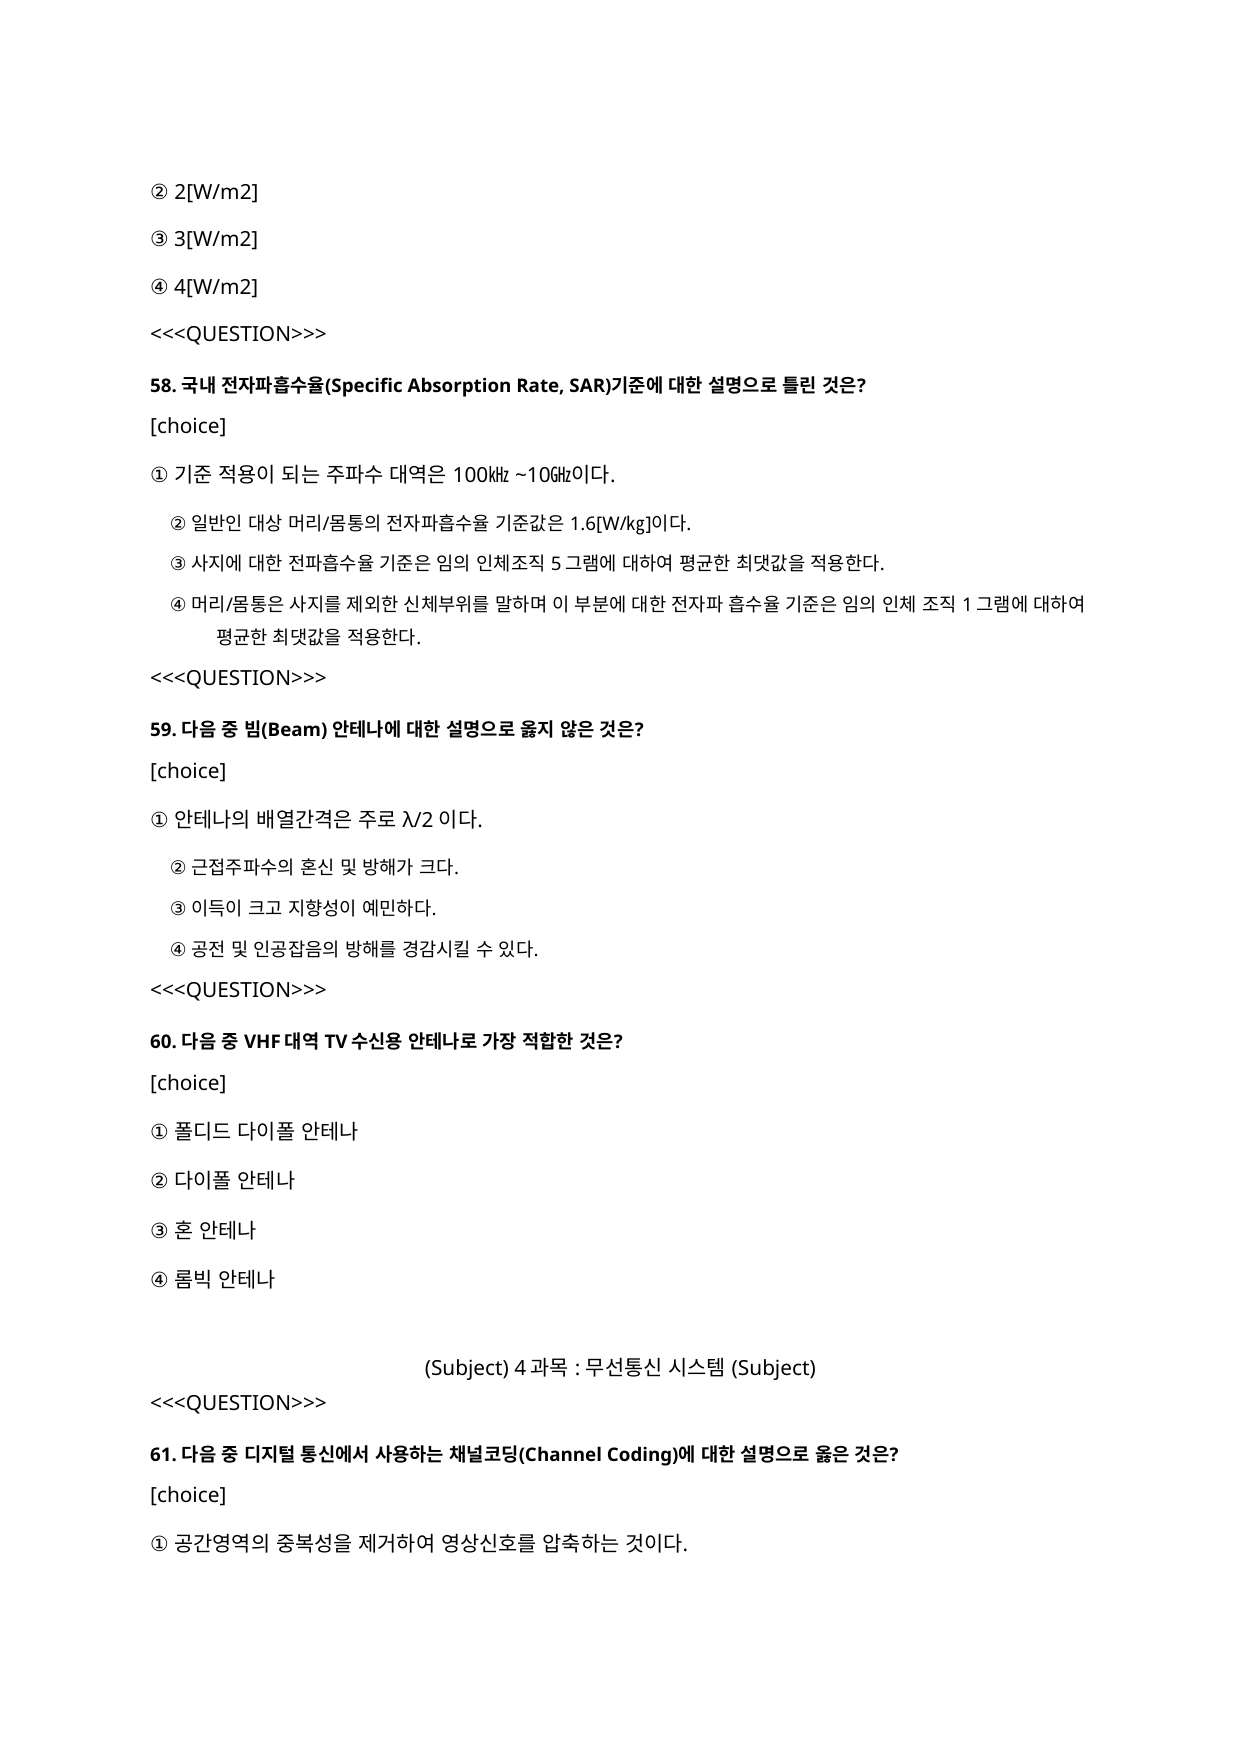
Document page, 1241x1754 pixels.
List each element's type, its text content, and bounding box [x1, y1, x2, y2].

text ③ 사지에 대한 전파흡수율 기준은 임의 인체조직 5그램에 대하여 평균한 최댓값을 적용한다. [150, 549, 1090, 576]
text [choice] [150, 1068, 1090, 1096]
text <<<QUESTION>>> [150, 975, 1090, 1004]
text ③ 혼 안테나 [150, 1214, 1090, 1244]
text ① 기준 적용이 되는 주파수 대역은 100㎑ ~10㎓이다. [150, 459, 1090, 489]
text 59. 다음 중 빔(Beam) 안테나에 대한 설명으로 옳지 않은 것은? [150, 715, 1090, 742]
text [choice] [150, 756, 1090, 784]
text ④ 머리/몸통은 사지를 제외한 신체부위를 말하며 이 부분에 대한 전자파 흡수율 기준은 임의 인체 조직 1그램에 대하여 평균한 최댓값을 적용한다. [150, 590, 1090, 650]
text ④ 공전 및 인공잡음의 방해를 경감시킬 수 있다. [150, 934, 1090, 962]
text <<<QUESTION>>> [150, 1388, 1090, 1416]
text ② 다이폴 안테나 [150, 1164, 1090, 1195]
text ② 근접주파수의 혼신 및 방해가 크다. [150, 853, 1090, 880]
text ③ 이득이 크고 지향성이 예민하다. [150, 893, 1090, 921]
text (Subject) 4과목 : 무선통신 시스템 (Subject) [150, 1352, 1090, 1382]
text ④ 롬빅 안테나 [150, 1263, 1090, 1293]
text ② 일반인 대상 머리/몸통의 전자파흡수율 기준값은 1.6[W/㎏]이다. [150, 508, 1090, 535]
text [choice] [150, 411, 1090, 440]
text ① 공간영역의 중복성을 제거하여 영상신호를 압축하는 것이다. [150, 1528, 1090, 1558]
text <<<QUESTION>>> [150, 663, 1090, 692]
text ③ 3[W/m2] [150, 224, 1090, 253]
text ② 2[W/m2] [150, 177, 1090, 206]
text 61. 다음 중 디지털 통신에서 사용하는 채널코딩(Channel Coding)에 대한 설명으로 옳은 것은? [150, 1439, 1090, 1467]
text 58. 국내 전자파흡수율(Specific Absorption Rate, SAR)기준에 대한 설명으로 틀린 것은? [150, 371, 1090, 398]
text ① 안테나의 배열간격은 주로 λ/2 이다. [150, 803, 1090, 833]
text [choice] [150, 1480, 1090, 1509]
text ④ 4[W/m2] [150, 272, 1090, 300]
text ① 폴디드 다이폴 안테나 [150, 1115, 1090, 1145]
text <<<QUESTION>>> [150, 319, 1090, 347]
text 60. 다음 중 VHF대역 TV수신용 안테나로 가장 적합한 것은? [150, 1027, 1090, 1054]
